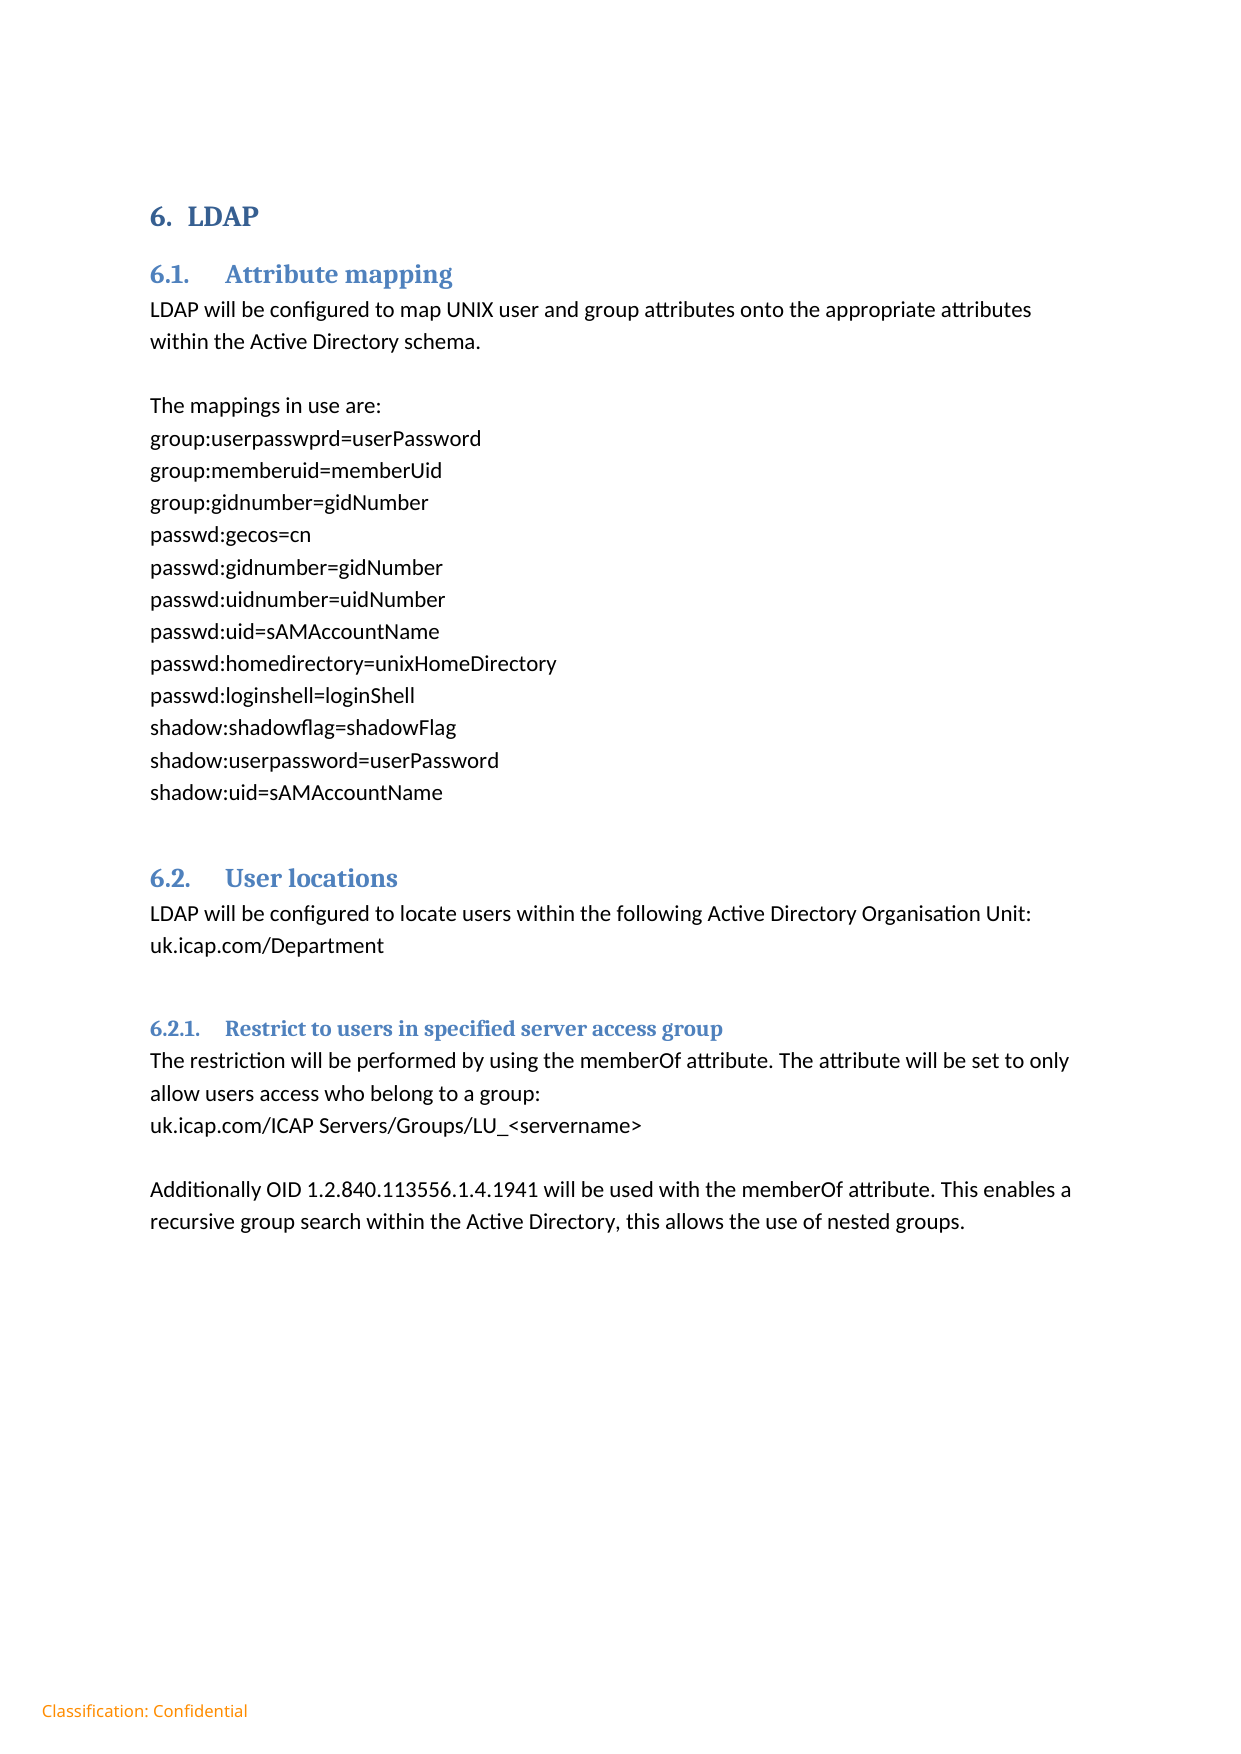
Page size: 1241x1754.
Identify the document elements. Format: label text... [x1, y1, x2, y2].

text passwd:loginshell=loginShell [150, 681, 1090, 709]
text LDAP will be configured to map UNIX user and group attributes onto the appropriate attributes within the Active Directory schema. [150, 295, 1090, 355]
text group:gidnumber=gidNumber [150, 488, 1090, 516]
subtitle Restrict to users in specified server access group [150, 1016, 1090, 1043]
text shadow:shadowflag=shadowFlag [150, 713, 1090, 742]
text The restriction will be performed by using the memberOf attribute. The attribute will be set to only allow users access who belong to a group: [150, 1046, 1090, 1107]
text Additionally OID 1.2.840.113556.1.4.1941 will be used with the memberOf attribute. This enables a recursive group search within the Active Directory, this allows the use of nested groups. [150, 1175, 1090, 1235]
text uk.icap.com/ICAP Servers/Groups/LU_<servername> [150, 1111, 1090, 1139]
text shadow:uid=sAMAccountName [150, 778, 1090, 806]
subtitle LDAP [150, 200, 1090, 233]
text The mappings in use are: [150, 392, 1090, 420]
text group:userpasswprd=userPassword [150, 424, 1090, 452]
text passwd:homedirectory=unixHomeDirectory [150, 649, 1090, 677]
text passwd:uidnumber=uidNumber [150, 585, 1090, 613]
text uk.icap.com/Department [150, 931, 1090, 959]
text shadow:userpassword=userPassword [150, 746, 1090, 774]
text passwd:gecos=cn [150, 520, 1090, 548]
text passwd:gidnumber=gidNumber [150, 553, 1090, 581]
text group:memberuid=memberUid [150, 456, 1090, 484]
text LDAP will be configured to locate users within the following Active Directory Organisation Unit: [150, 899, 1090, 927]
subtitle Attribute mapping [150, 259, 1090, 291]
subtitle User locations [150, 863, 1090, 894]
text passwd:uid=sAMAccountName [150, 617, 1090, 645]
